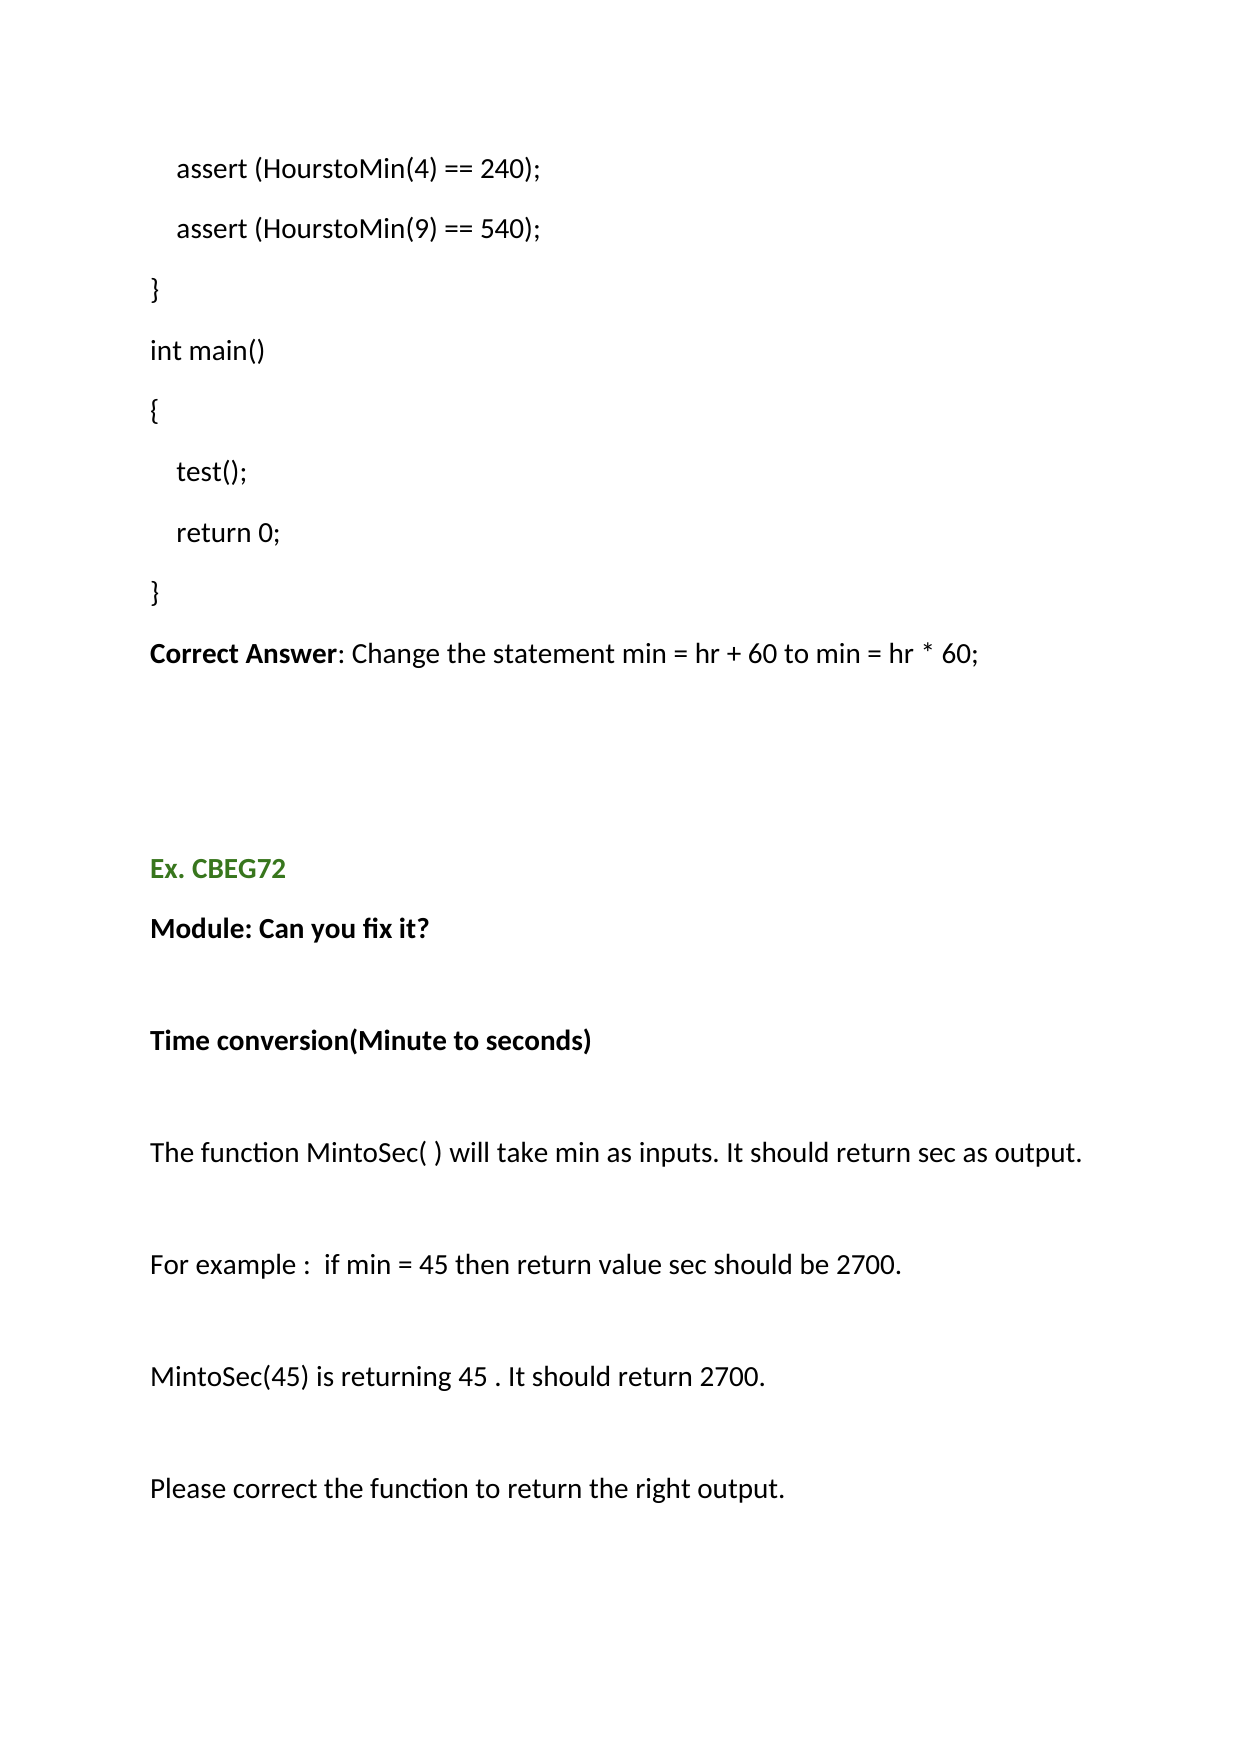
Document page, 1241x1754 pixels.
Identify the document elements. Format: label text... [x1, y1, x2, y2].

text } [150, 574, 1090, 610]
text { [150, 392, 1090, 428]
text Module: Can you fix it? [150, 910, 1090, 946]
text } [150, 271, 1090, 307]
text For example : if min = 45 then return value sec should be 2700. [150, 1246, 1090, 1282]
text int main() [150, 332, 1090, 367]
text test(); [150, 453, 1090, 489]
text Time conversion(Minute to seconds) [150, 1022, 1090, 1058]
text Correct Answer: Change the statement min = hr + 60 to min = hr * 60; [150, 635, 1090, 671]
text The function MintoSec( ) will take min as inputs. It should return sec as output. [150, 1134, 1090, 1170]
text MintoSec(45) is returning 45 . It should return 2700. [150, 1358, 1090, 1394]
text return 0; [150, 514, 1090, 549]
text Please correct the function to return the right output. [150, 1470, 1090, 1506]
text assert (HourstoMin(9) == 540); [150, 211, 1090, 246]
text assert (HourstoMin(4) == 240); [150, 150, 1090, 186]
text Ex. CBEG72 [150, 850, 1090, 885]
